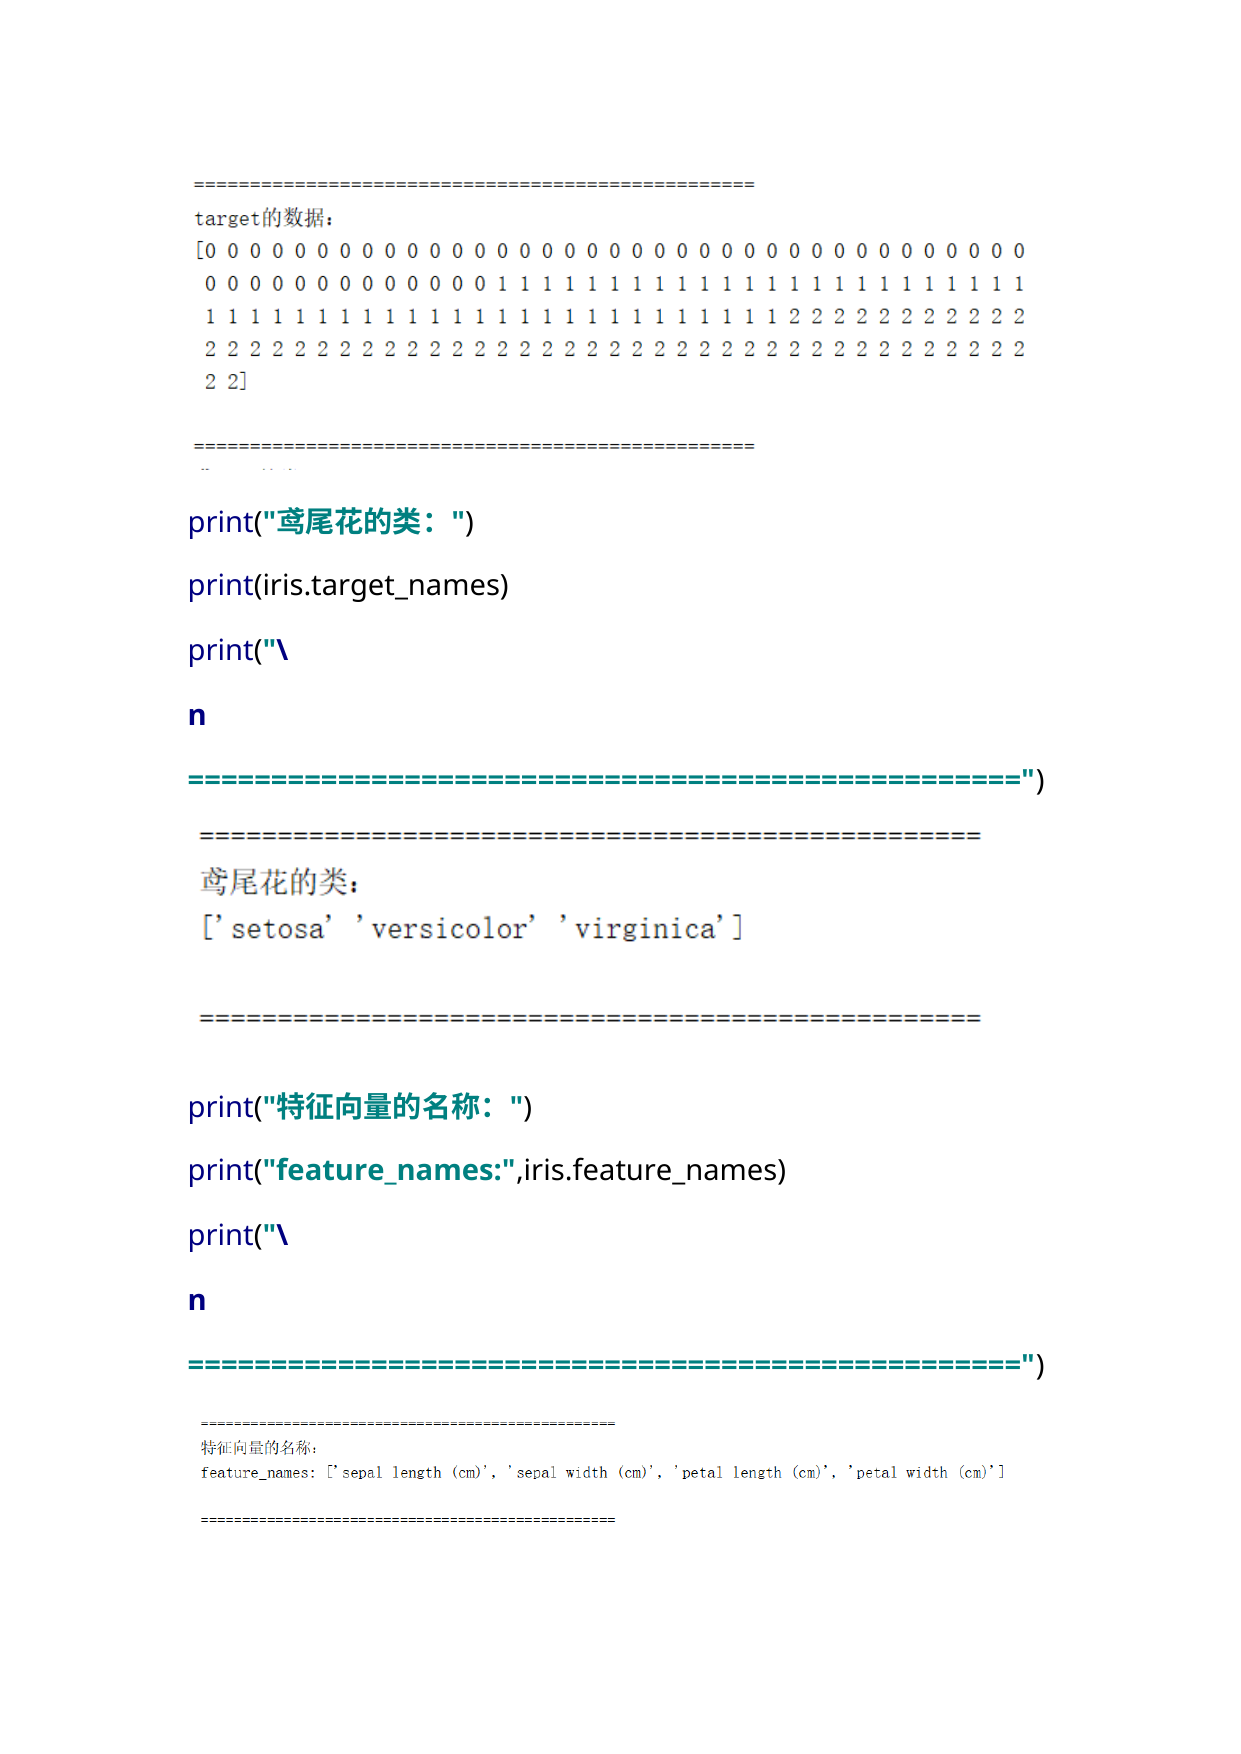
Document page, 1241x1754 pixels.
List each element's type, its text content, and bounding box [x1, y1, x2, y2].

picture [187, 1408, 1053, 1548]
picture [187, 162, 1053, 470]
text print("鸢尾花的类：") print(iris.target_names) print("\n==================================================") [187, 470, 1053, 812]
picture [187, 812, 1039, 1050]
